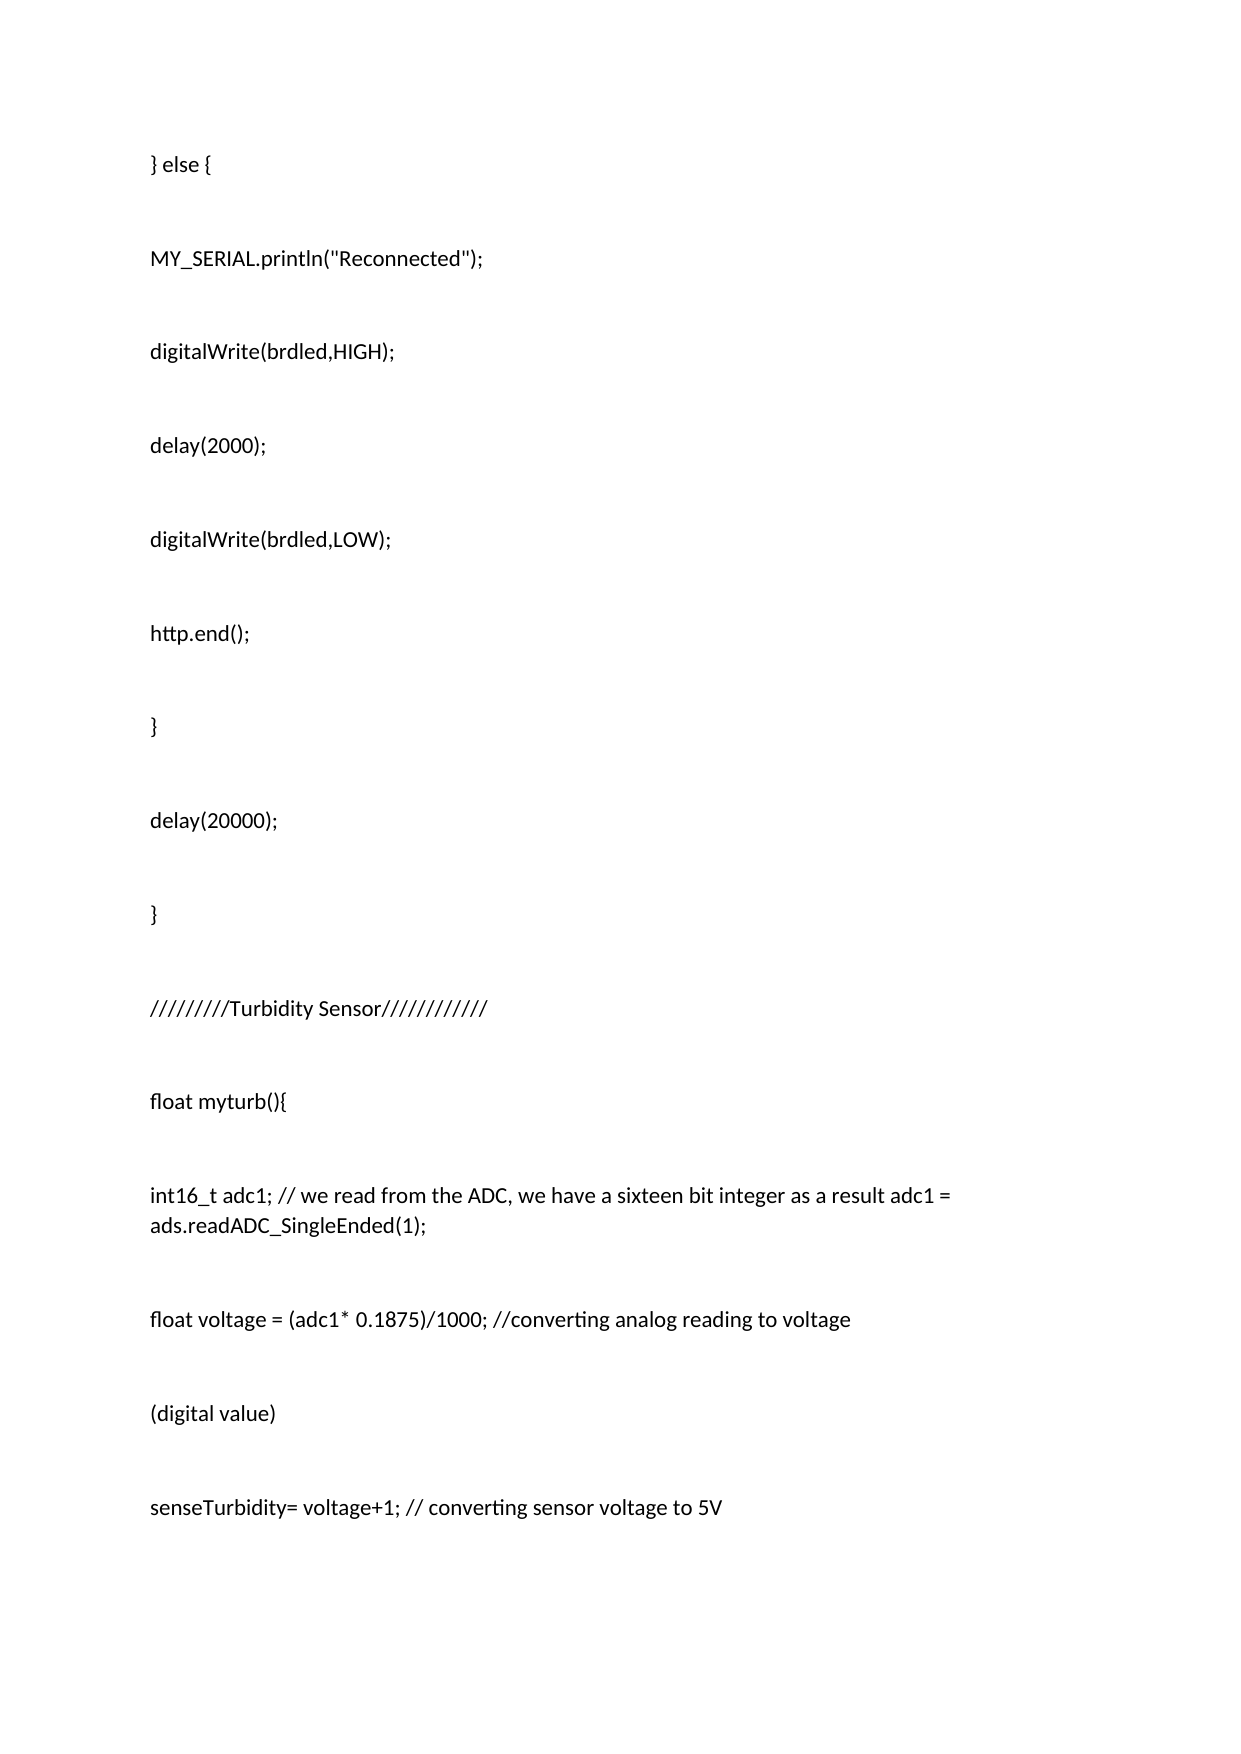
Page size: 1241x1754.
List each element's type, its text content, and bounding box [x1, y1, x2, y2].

text MY_SERIAL.println("Reconnected"); [150, 244, 1090, 272]
text delay(2000); [150, 431, 1090, 459]
text } [150, 712, 1090, 741]
text delay(20000); [150, 806, 1090, 834]
text senseTurbidity= voltage+1; // converting sensor voltage to 5V [150, 1493, 1090, 1521]
text float myturb(){ [150, 1087, 1090, 1116]
text } else { [150, 150, 1090, 178]
text /////////Turbidity Sensor//////////// [150, 994, 1090, 1022]
text (digital value) [150, 1399, 1090, 1427]
text digitalWrite(brdled,LOW); [150, 525, 1090, 553]
text } [150, 900, 1090, 928]
text int16_t adc1; // we read from the ADC, we have a sixteen bit integer as a result adc1 = ads.readADC_SingleEnded(1); [150, 1181, 1090, 1239]
text http.end(); [150, 619, 1090, 647]
text digitalWrite(brdled,HIGH); [150, 337, 1090, 366]
text float voltage = (adc1* 0.1875)/1000; //converting analog reading to voltage [150, 1305, 1090, 1333]
